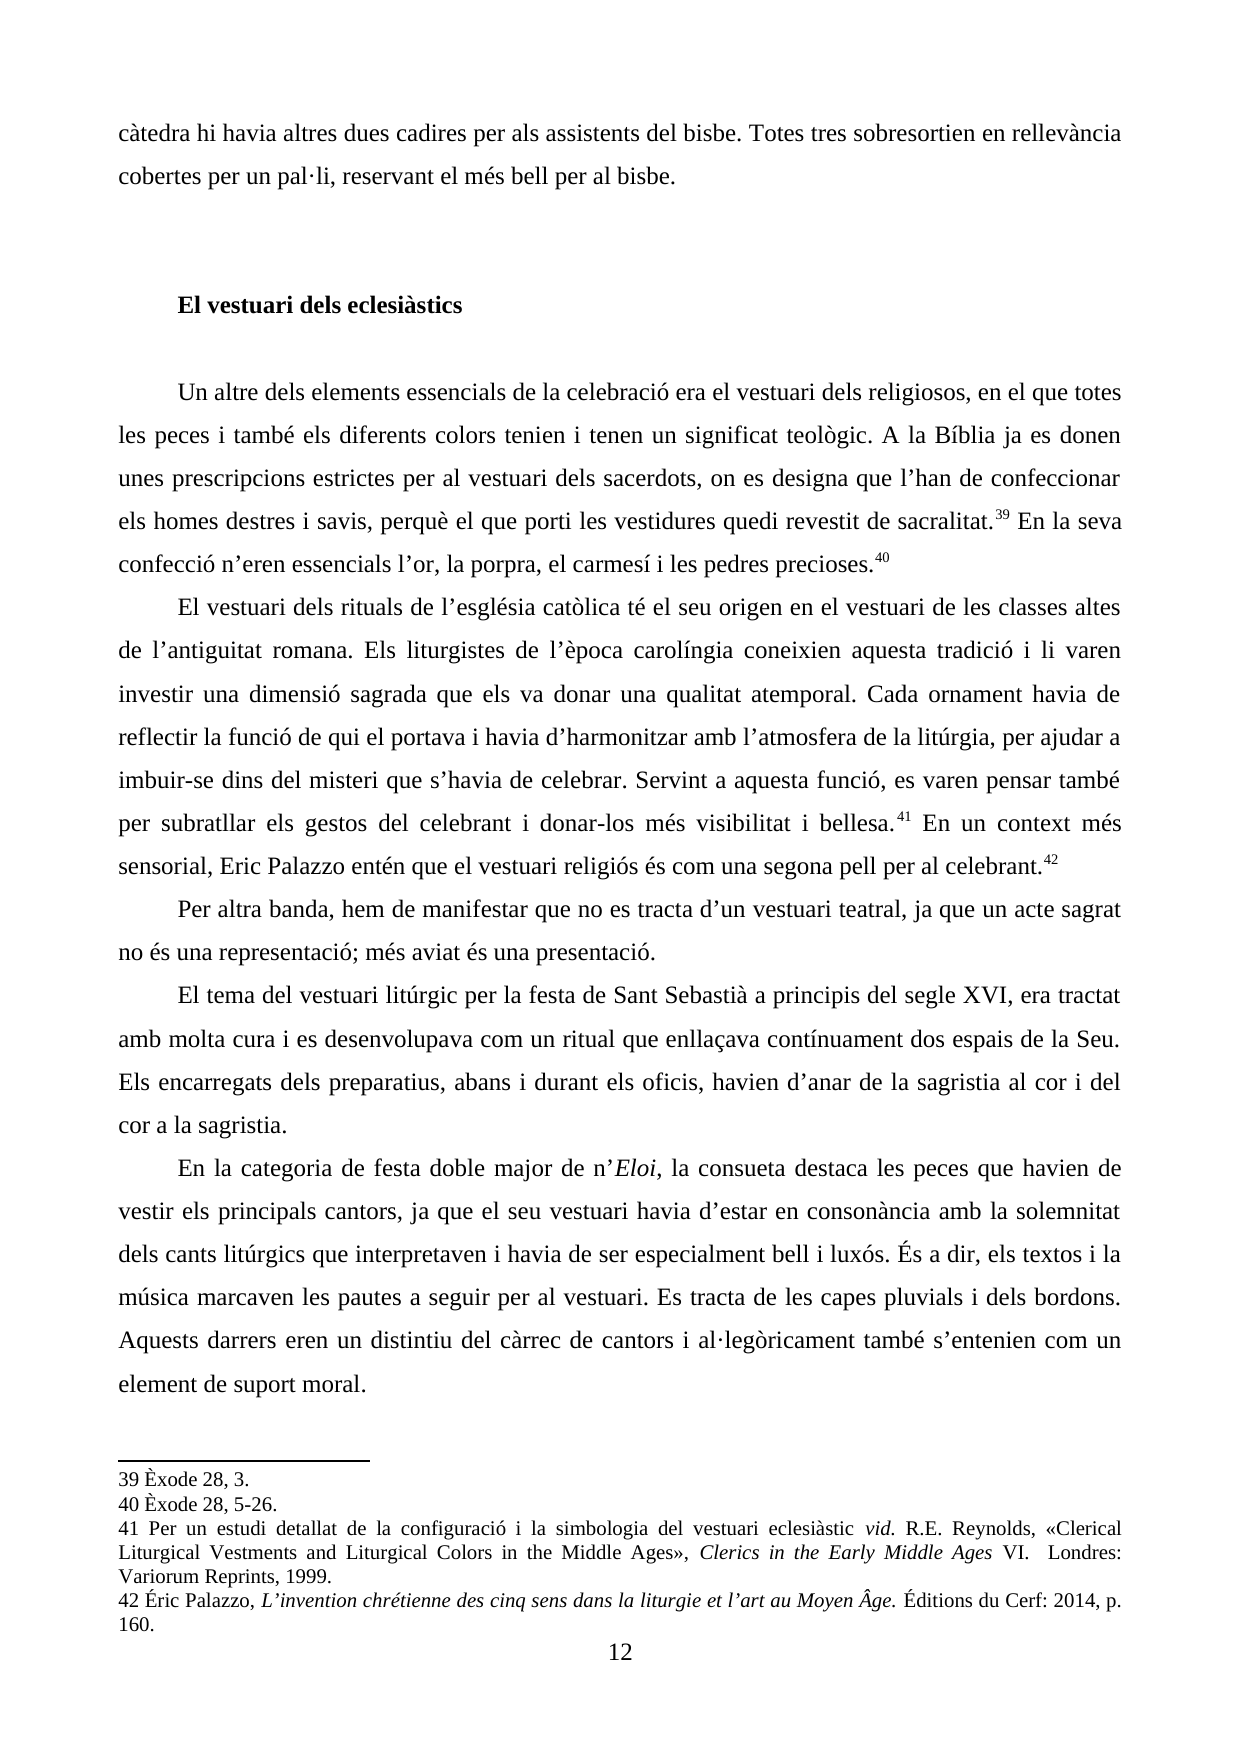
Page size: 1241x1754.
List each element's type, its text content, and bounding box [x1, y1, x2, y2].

text El vestuari dels rituals de l’església catòlica té el seu origen en el vestuari de les classes altes de l’antiguitat romana. Els liturgistes de l’època carolíngia coneixien aquesta tradició i li varen investir una dimensió sagrada que els va donar una qualitat atemporal. Cada ornament havia de reflectir la funció de qui el portava i havia d’harmonitzar amb l’atmosfera de la litúrgia, per ajudar a imbuir-se dins del misteri que s’havia de celebrar. Servint a aquesta funció, es varen pensar també per subratllar els gestos del celebrant i donar-los més visibilitat i bellesa. En un context més sensorial, Eric Palazzo entén que el vestuari religiós és com una segona pell per al celebrant. [118, 592, 1122, 880]
text En la categoria de festa doble major de n’Eloi, la consueta destaca les peces que havien de vestir els principals cantors, ja que el seu vestuari havia d’estar en consonància amb la solemnitat dels cants litúrgics que interpretaven i havia de ser especialment bell i luxós. És a dir, els textos i la música marcaven les pautes a seguir per al vestuari. Es tracta de les capes pluvials i dels bordons. Aquests darrers eren un distintiu del càrrec de cantors i al·legòricament també s’entenien com un element de suport moral. [118, 1153, 1122, 1397]
text El tema del vestuari litúrgic per la festa de Sant Sebastià a principis del segle XVI, era tractat amb molta cura i es desenvolupava com un ritual que enllaçava contínuament dos espais de la Seu. Els encarregats dels preparatius, abans i durant els oficis, havien d’anar de la sagristia al cor i del cor a la sagristia. [118, 981, 1122, 1139]
text El vestuari dels eclesiàstics [118, 291, 1122, 319]
text Per altra banda, hem de manifestar que no es tracta d’un vestuari teatral, ja que un acte sagrat no és una representació; més aviat és una presentació. [118, 894, 1122, 966]
text Un altre dels elements essencials de la celebració era el vestuari dels religiosos, en el que totes les peces i també els diferents colors tenien i tenen un significat teològic. A la Bíblia ja es donen unes prescripcions estrictes per al vestuari dels sacerdots, on es designa que l’han de confeccionar els homes destres i savis, perquè el que porti les vestidures quedi revestit de sacralitat. En la seva confecció n’eren essencials l’or, la porpra, el carmesí i les pedres precioses. [118, 377, 1122, 578]
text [118, 118, 1122, 190]
